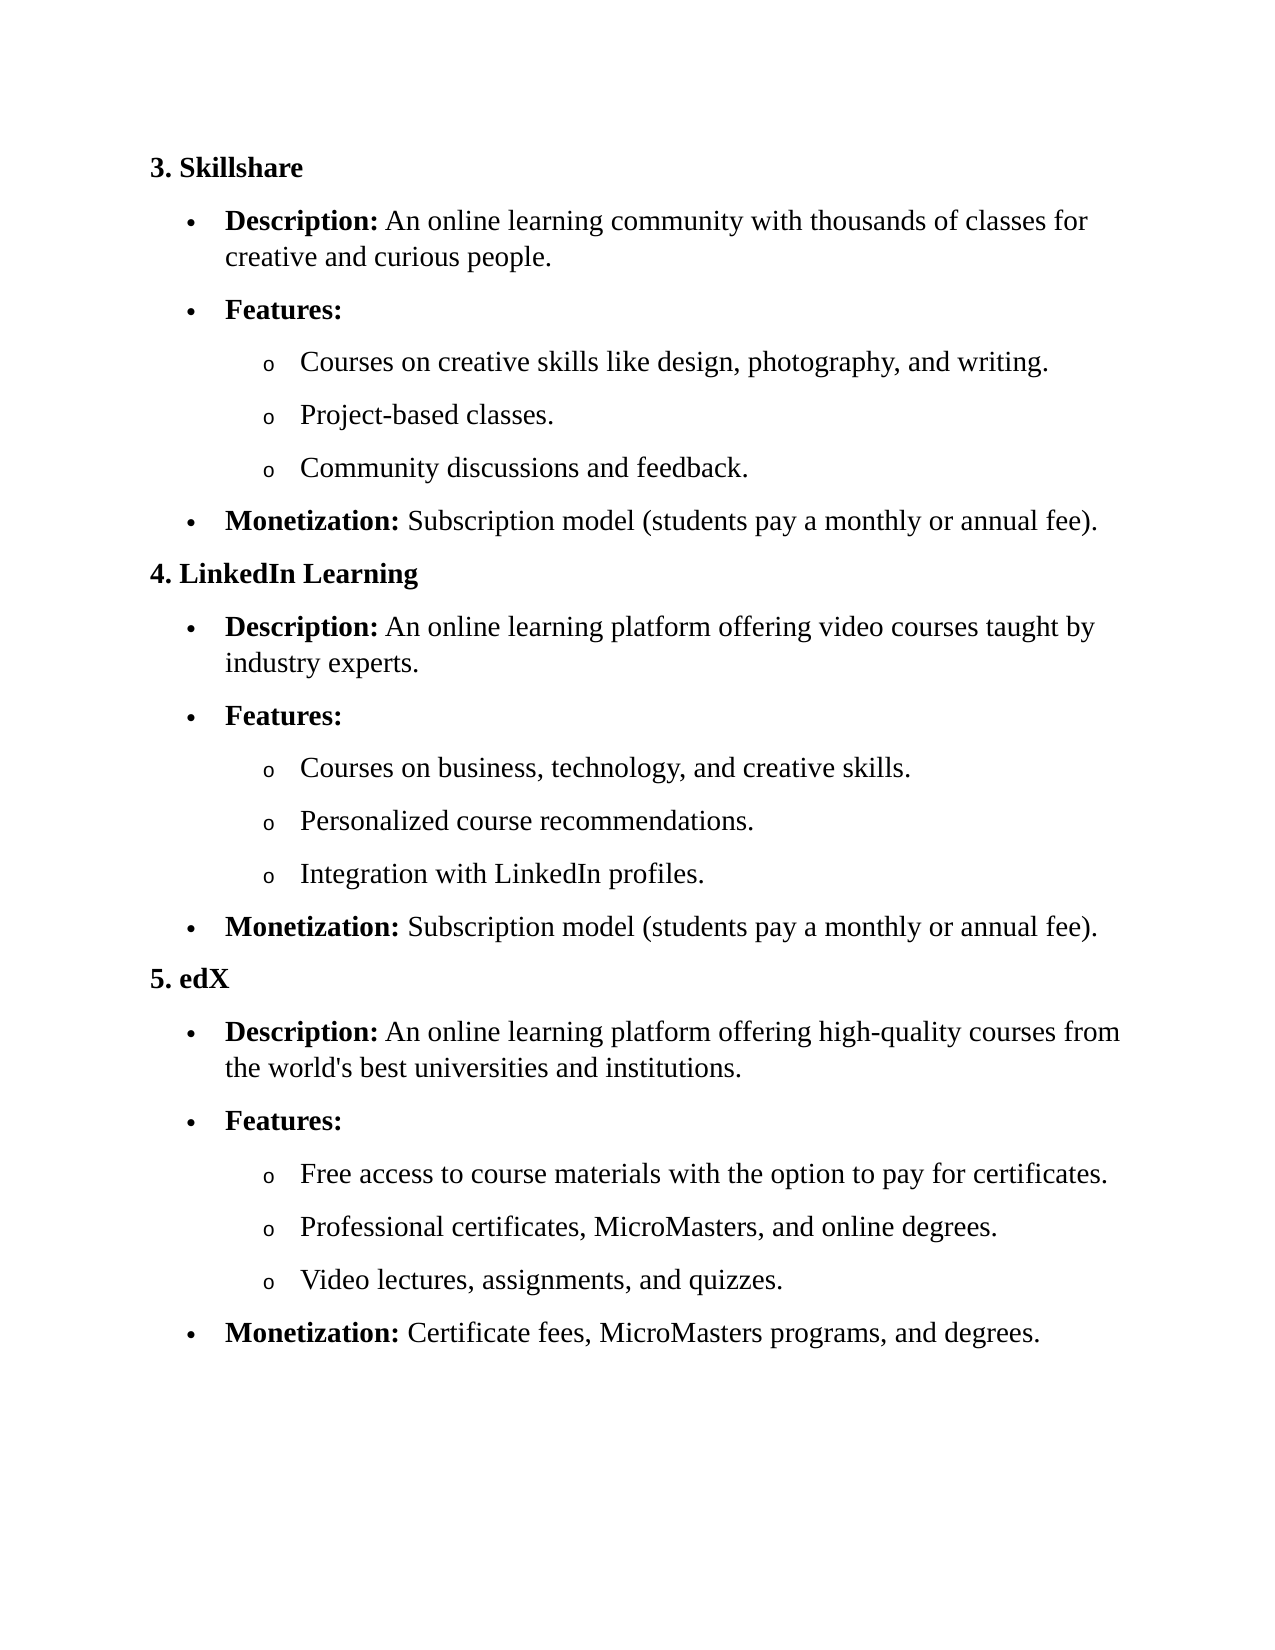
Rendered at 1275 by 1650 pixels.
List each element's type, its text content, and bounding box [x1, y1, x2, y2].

list Community discussions and feedback. [262, 450, 1125, 484]
text 3. Skillshare [150, 150, 1125, 183]
list Integration with LinkedIn profiles. [262, 856, 1125, 889]
list Features: [187, 292, 1125, 325]
list Monetization: Subscription model (students pay a monthly or annual fee). [187, 503, 1125, 537]
list Courses on creative skills like design, photography, and writing. [262, 344, 1125, 378]
list Description: An online learning platform offering high-quality courses from the world's best universities and institutions. [187, 1014, 1125, 1084]
list Description: An online learning community with thousands of classes for creative and curious people. [187, 203, 1125, 272]
list Features: [187, 1103, 1125, 1137]
text 4. LinkedIn Learning [150, 556, 1125, 589]
list Monetization: Subscription model (students pay a monthly or annual fee). [187, 909, 1125, 942]
list Features: [187, 698, 1125, 731]
list Video lectures, assignments, and quizzes. [262, 1262, 1125, 1295]
list Description: An online learning platform offering video courses taught by industry experts. [187, 609, 1125, 678]
list Personalized course recommendations. [262, 803, 1125, 837]
list Free access to course materials with the option to pay for certificates. [262, 1156, 1125, 1190]
list Courses on business, technology, and creative skills. [262, 750, 1125, 784]
list Project-based classes. [262, 397, 1125, 431]
text 5. edX [150, 962, 1125, 995]
list Professional certificates, MicroMasters, and online degrees. [262, 1209, 1125, 1243]
list Monetization: Certificate fees, MicroMasters programs, and degrees. [187, 1315, 1125, 1348]
